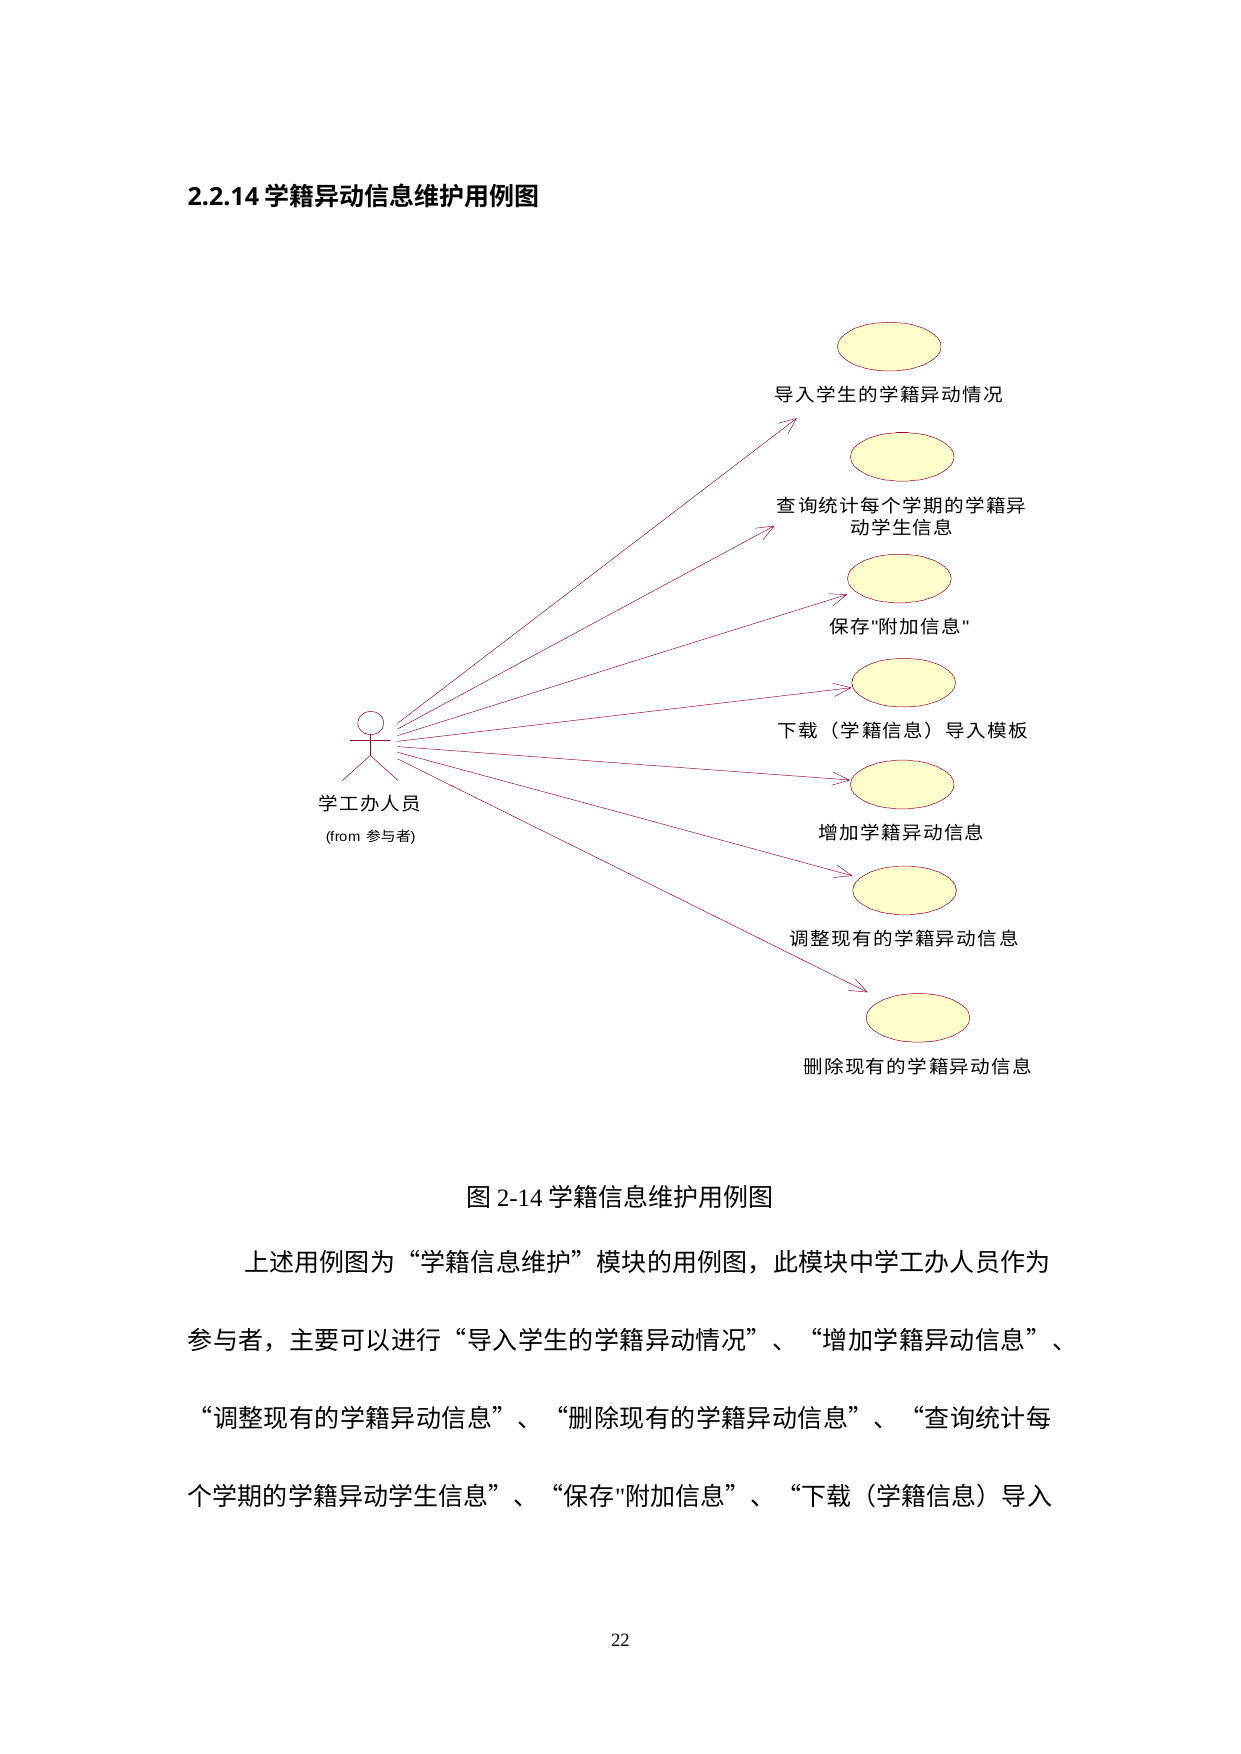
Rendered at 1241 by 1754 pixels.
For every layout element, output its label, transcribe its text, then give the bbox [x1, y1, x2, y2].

text 图2-14 学籍信息维护用例图 [187, 1163, 1053, 1228]
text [187, 1228, 1053, 1527]
subtitle 2.2.14学籍异动信息维护用例图 [187, 162, 1053, 227]
